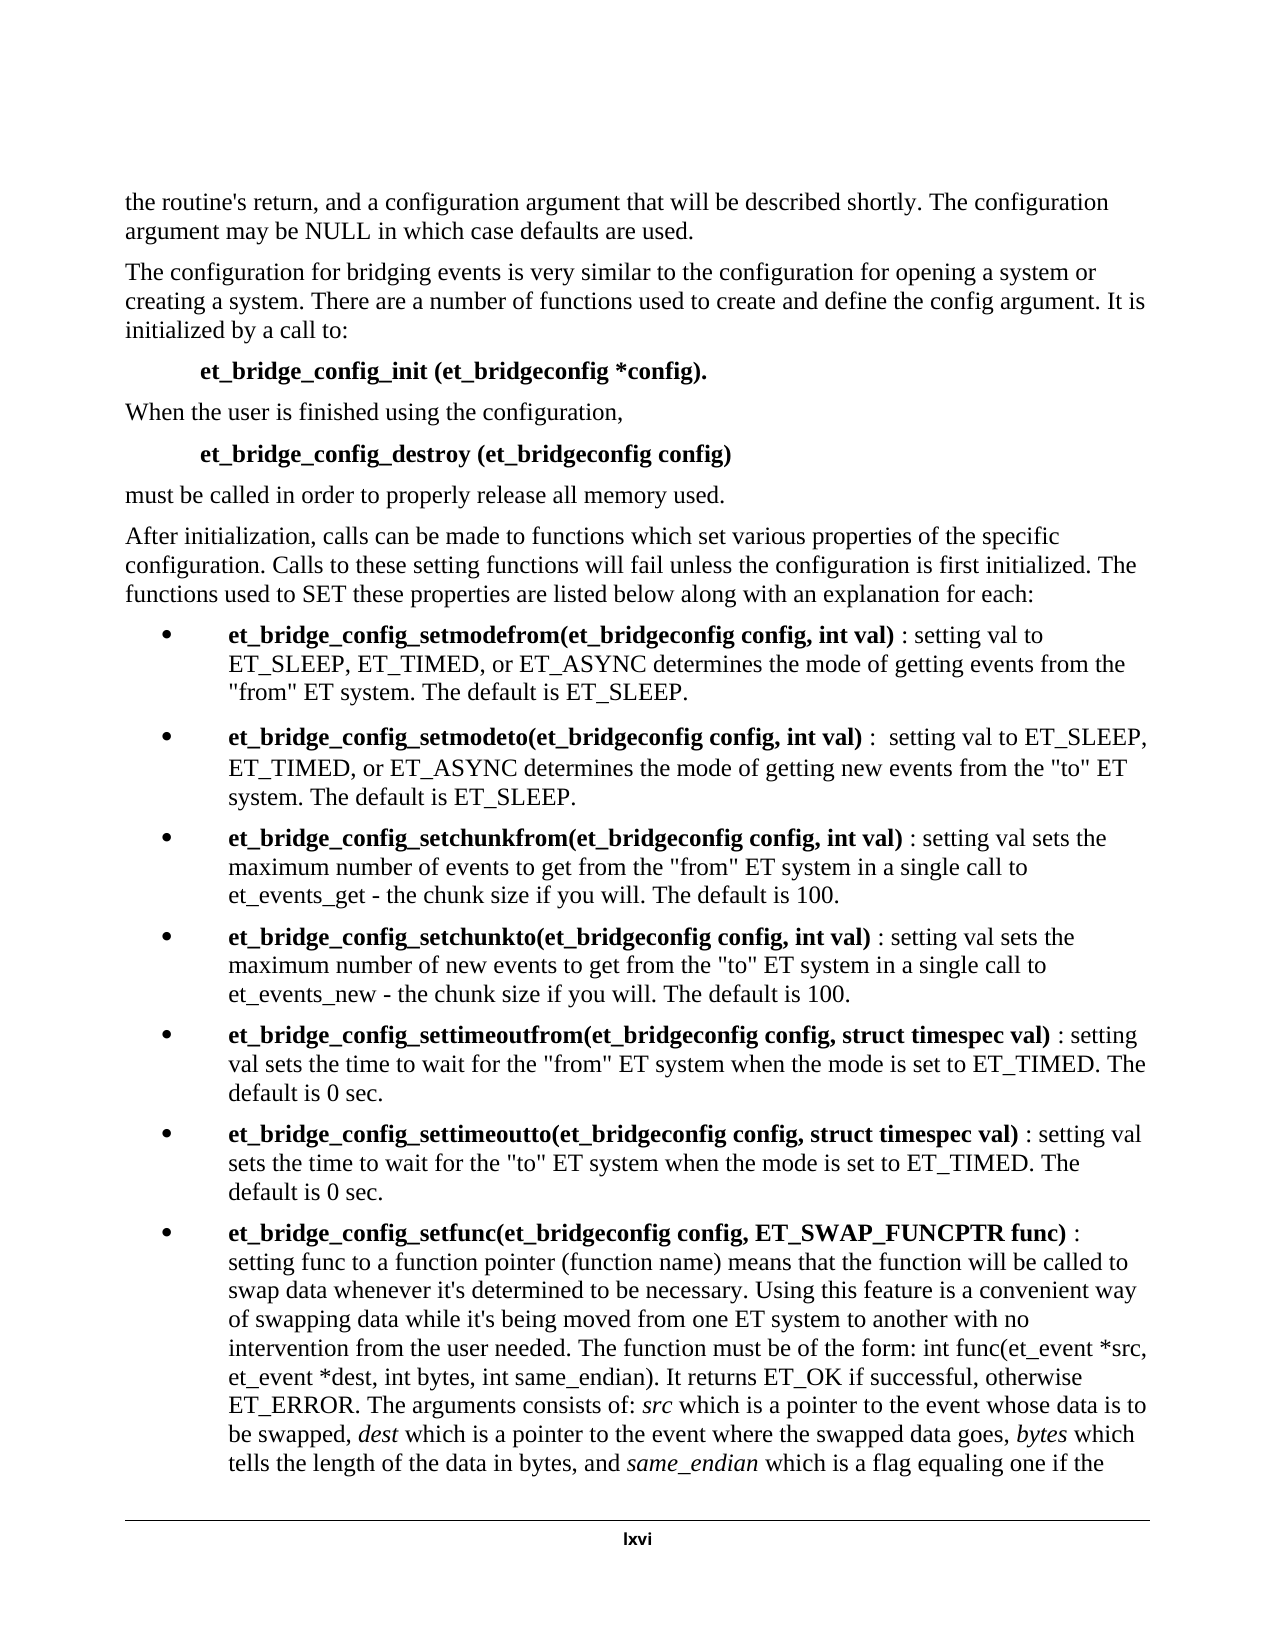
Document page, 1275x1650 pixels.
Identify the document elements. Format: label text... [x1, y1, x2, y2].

text After initialization, calls can be made to functions which set various properties of the specific configuration. Calls to these setting functions will fail unless the configuration is first initialized. The functions used to SET these properties are listed below along with an explanation for each: [125, 521, 1150, 607]
list et_bridge_config_settimeoutto(et_bridgeconfig config, struct timespec val) : setting val sets the time to wait for the "to" ET system when the mode is set to ET_TIMED. The default is 0 sec. [162, 1119, 1150, 1205]
text When the user is finished using the configuration, [125, 397, 1150, 426]
list et_bridge_config_setmodeto(et_bridgeconfig config, int val) : setting val to ET_SLEEP, ET_TIMED, or ET_ASYNC determines the mode of getting new events from the "to" ET system. The default is ET_SLEEP. [162, 719, 1150, 810]
list et_bridge_config_settimeoutfrom(et_bridgeconfig config, struct timespec val) : setting val sets the time to wait for the "from" ET system when the mode is set to ET_TIMED. The default is 0 sec. [162, 1020, 1150, 1107]
list et_bridge_config_setmodefrom(et_bridgeconfig config, int val) : setting val to ET_SLEEP, ET_TIMED, or ET_ASYNC determines the mode of getting events from the "from" ET system. The default is ET_SLEEP. [162, 620, 1150, 706]
text The configuration for bridging events is very similar to the configuration for opening a system or creating a system. There are a number of functions used to create and define the config argument. It is initialized by a call to: [125, 257, 1150, 344]
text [125, 187, 1150, 245]
text et_bridge_config_destroy (et_bridgeconfig config) [125, 439, 1150, 467]
text must be called in order to properly release all memory used. [125, 480, 1150, 509]
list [162, 1218, 1150, 1477]
list et_bridge_config_setchunkto(et_bridgeconfig config, int val) : setting val sets the maximum number of new events to get from the "to" ET system in a single call to et_events_new - the chunk size if you will. The default is 100. [162, 922, 1150, 1008]
text et_bridge_config_init (et_bridgeconfig *config). [125, 356, 1150, 385]
list et_bridge_config_setchunkfrom(et_bridgeconfig config, int val) : setting val sets the maximum number of events to get from the "from" ET system in a single call to et_events_get - the chunk size if you will. The default is 100. [162, 823, 1150, 909]
